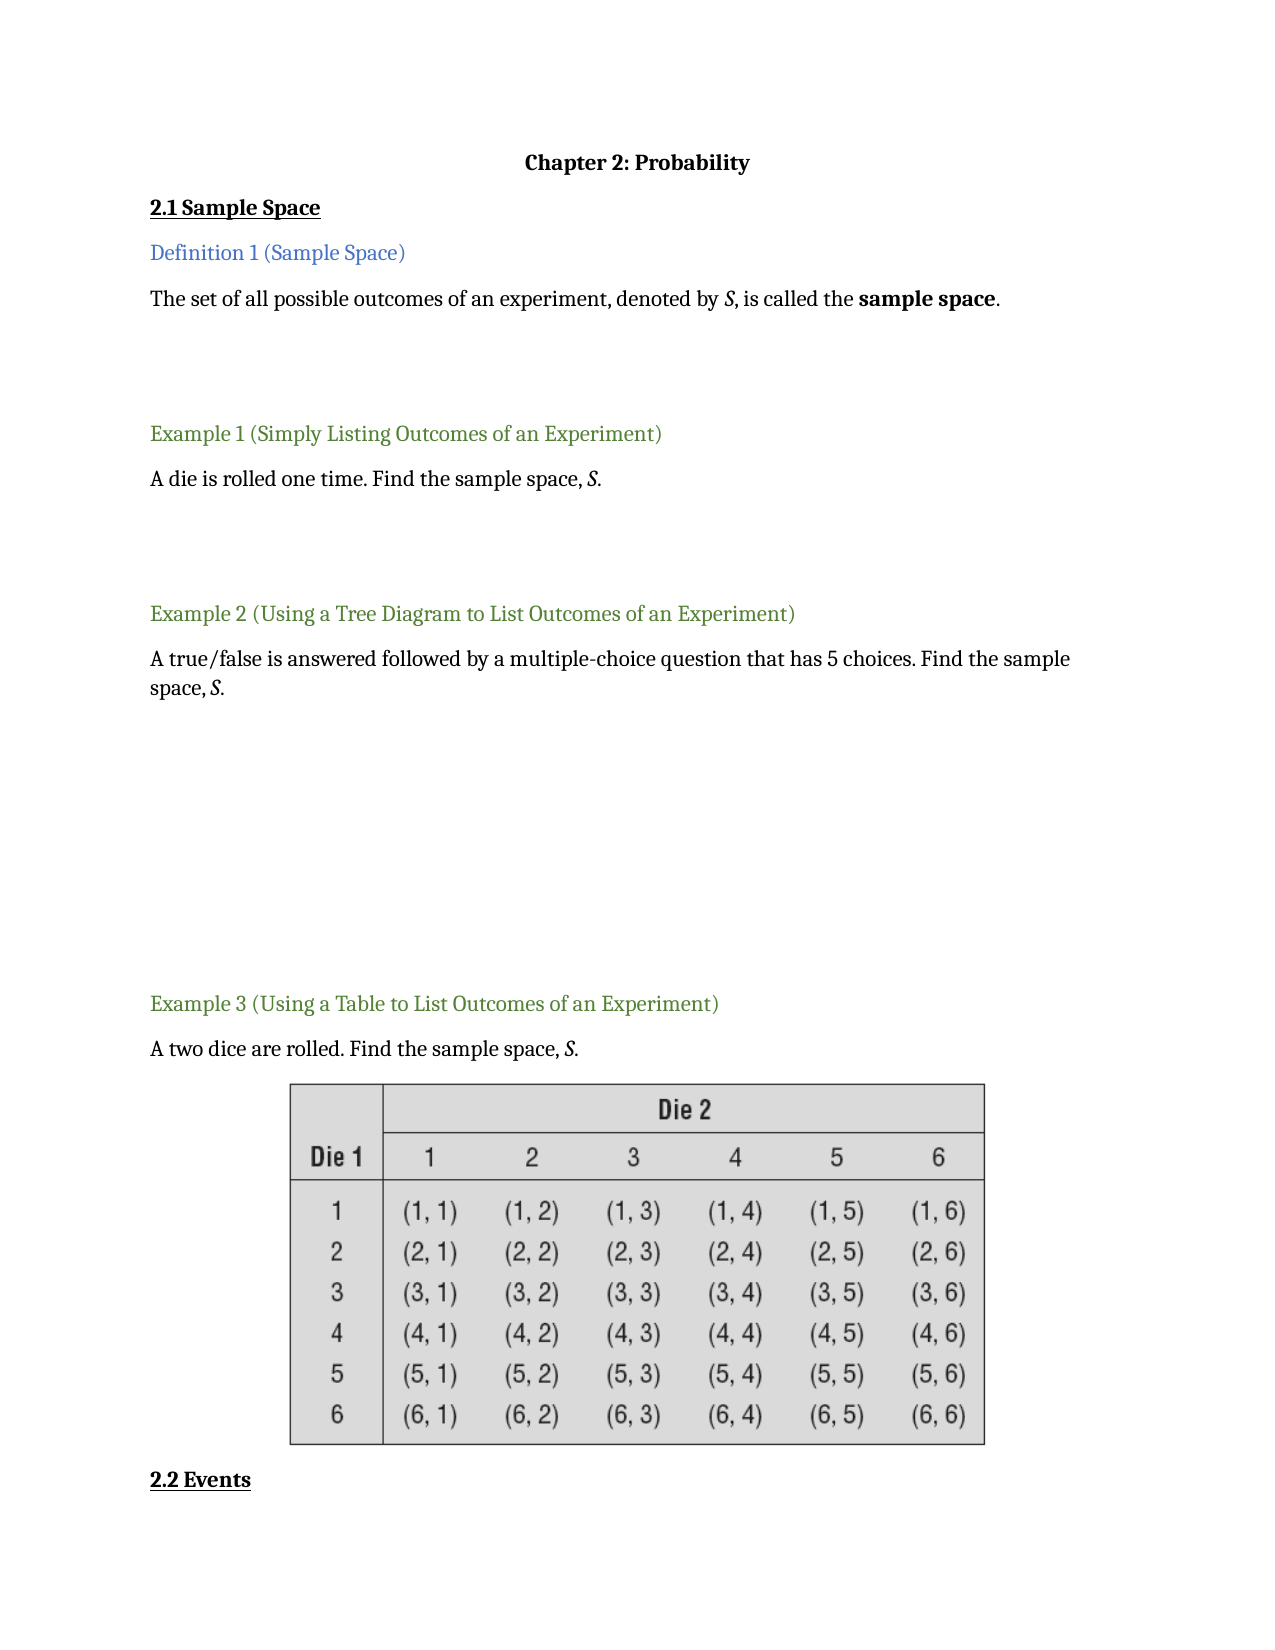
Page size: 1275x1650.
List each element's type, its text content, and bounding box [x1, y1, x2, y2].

text A die is rolled one time. Find the sample space, S. [150, 466, 1125, 492]
text Example 1 (Simply Listing Outcomes of an Experiment) [150, 421, 1125, 447]
text The set of all possible outcomes of an experiment, denoted by S, is called the sample space. [150, 285, 1125, 312]
text Definition 1 (Sample Space) [150, 240, 1125, 267]
text 2.1 Sample Space [150, 195, 1125, 221]
text Chapter 2: Probability [150, 150, 1125, 176]
text Example 3 (Using a Table to List Outcomes of an Experiment) [150, 990, 1125, 1017]
text Example 2 (Using a Tree Diagram to List Outcomes of an Experiment) [150, 601, 1125, 627]
text 2.2 Events [150, 1467, 1125, 1493]
text A two dice are rolled. Find the sample space, S. [150, 1035, 1125, 1062]
text A true/false is answered followed by a multiple-choice question that has 5 choices. Find the sample space, S. [150, 646, 1125, 701]
